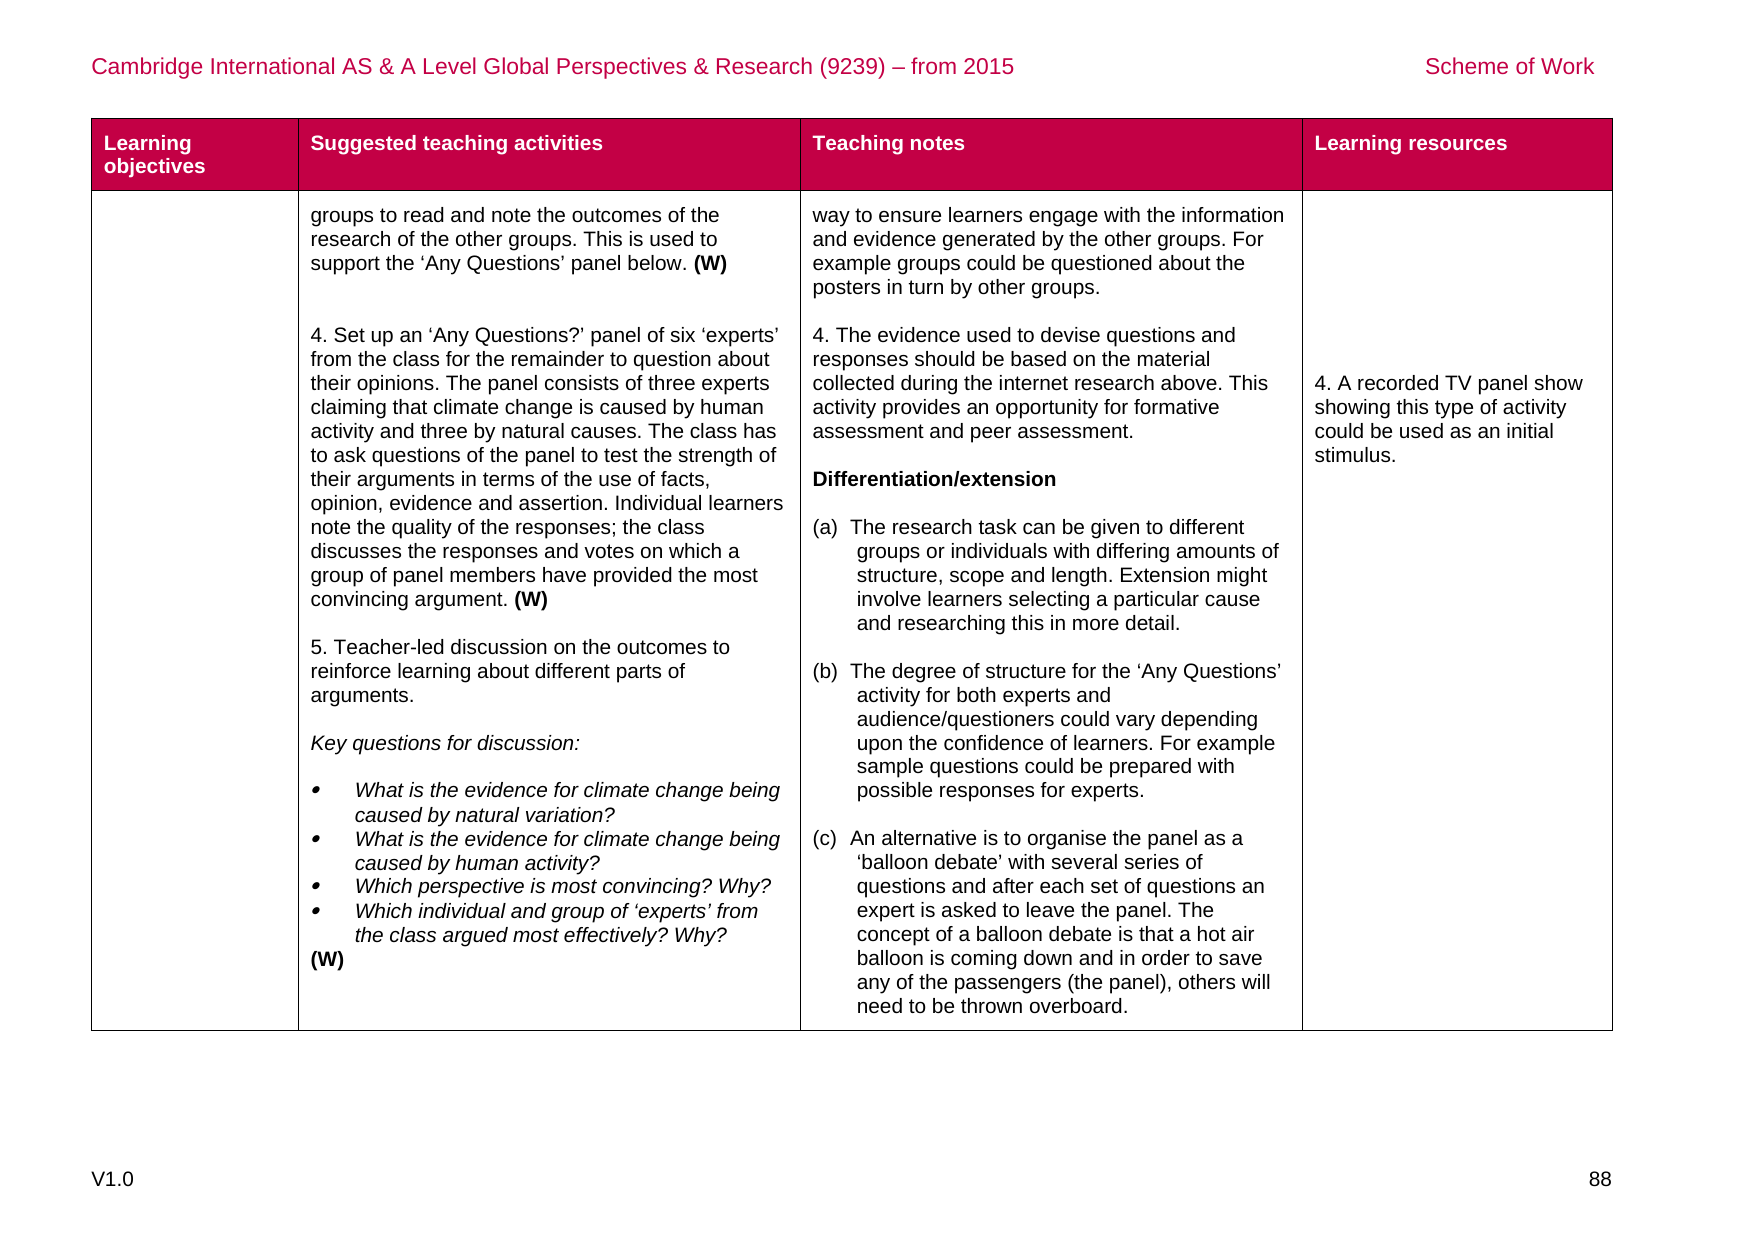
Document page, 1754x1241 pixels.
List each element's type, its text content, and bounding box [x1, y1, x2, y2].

table_header Teaching notes [801, 119, 1302, 190]
table_header Learning objectives [92, 119, 298, 190]
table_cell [801, 191, 1302, 1030]
table_header Suggested teaching activities [299, 119, 800, 190]
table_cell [299, 191, 800, 1030]
table_header Learning resources [1303, 119, 1612, 190]
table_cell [92, 191, 298, 1030]
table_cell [1303, 191, 1612, 1030]
